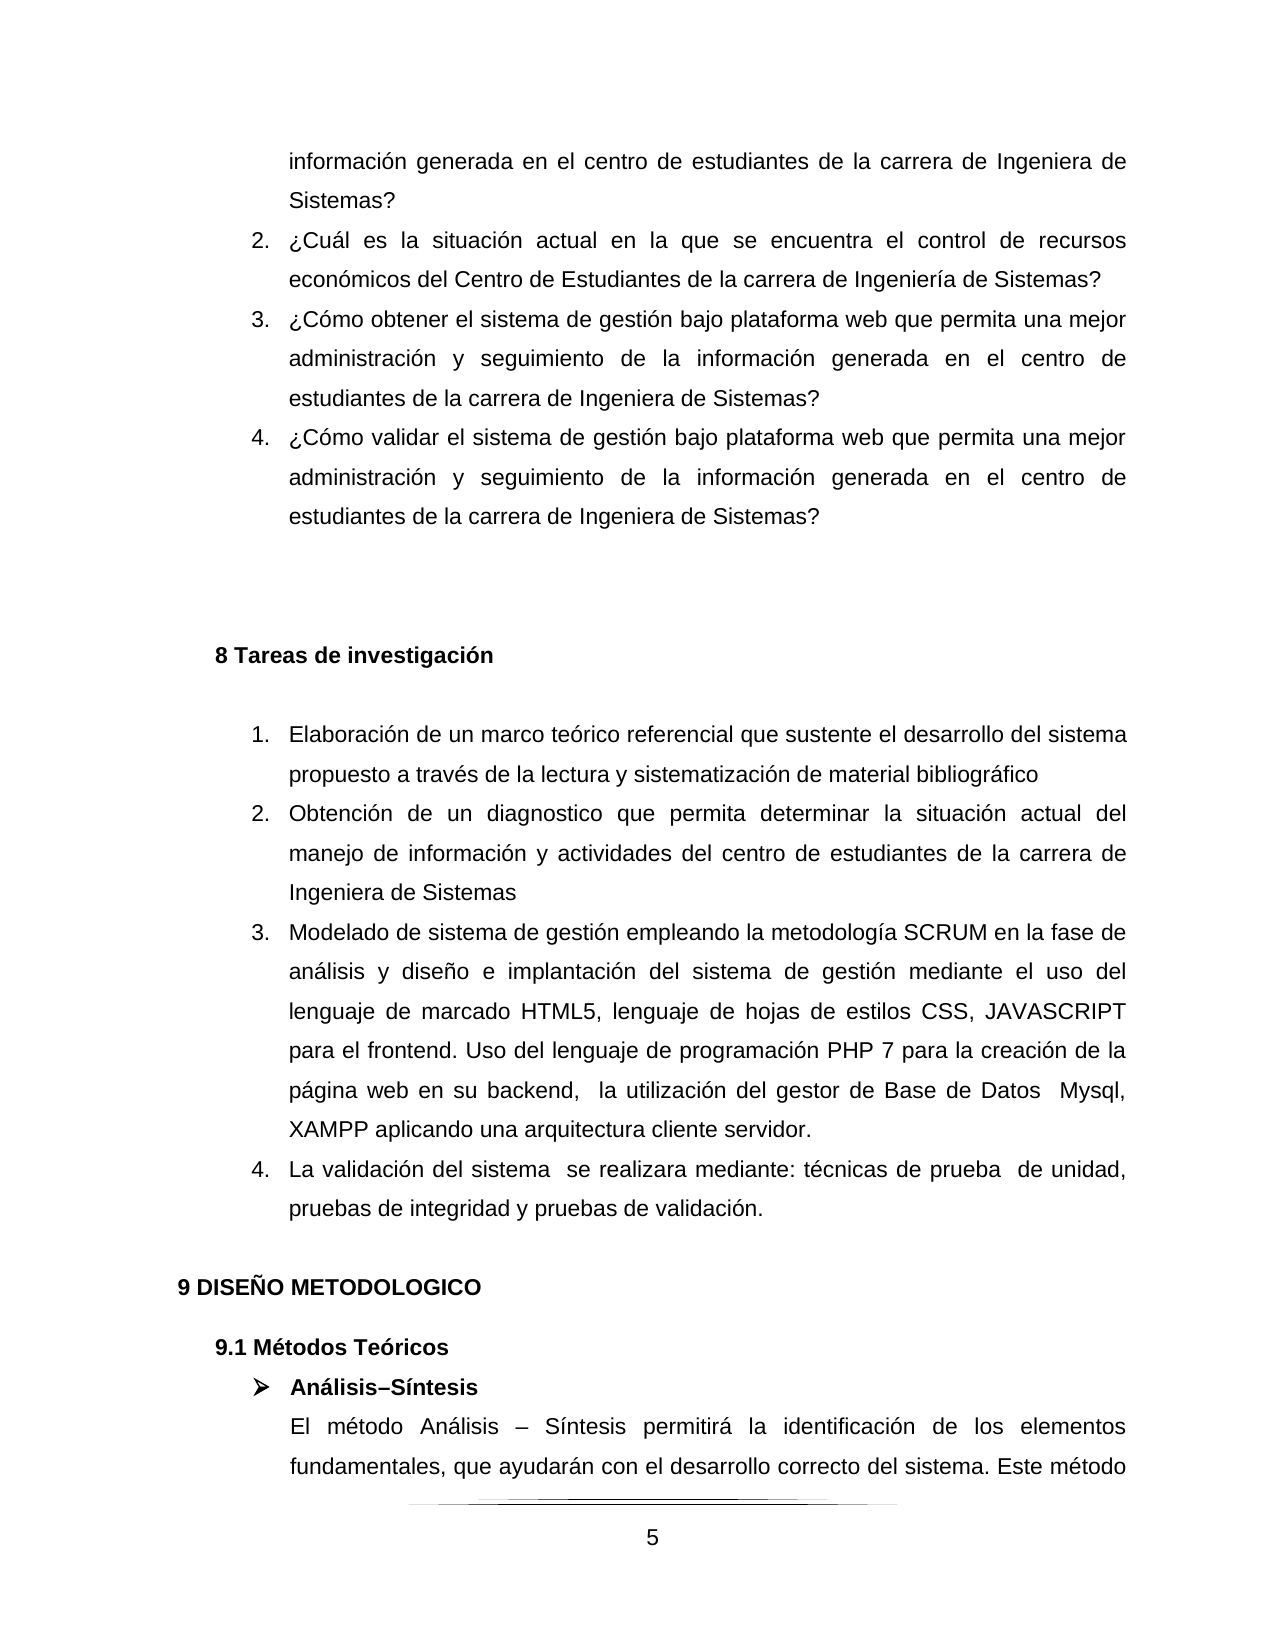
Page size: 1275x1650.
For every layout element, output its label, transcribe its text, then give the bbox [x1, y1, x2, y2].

list La validación del sistema se realizara mediante: técnicas de prueba de unidad, pruebas de integridad y pruebas de validación. [251, 1156, 1127, 1221]
list ¿Cómo validar el sistema de gestión bajo plataforma web que permita una mejor administración y seguimiento de la información generada en el centro de estudiantes de la carrera de Ingeniera de Sistemas? [251, 424, 1127, 529]
list Elaboración de un marco teórico referencial que sustente el desarrollo del sistema propuesto a través de la lectura y sistematización de material bibliográfico [251, 721, 1127, 787]
list 9 DISEÑO METODOLOGICO [177, 1274, 1127, 1300]
list ¿Cuál es la situación actual en la que se encuentra el control de recursos económicos del Centro de Estudiantes de la carrera de Ingeniería de Sistemas? [251, 227, 1127, 292]
text 9.1 Métodos Teóricos [215, 1334, 1127, 1361]
list ¿Cómo obtener el sistema de gestión bajo plataforma web que permita una mejor administración y seguimiento de la información generada en el centro de estudiantes de la carrera de Ingeniera de Sistemas? [251, 306, 1127, 411]
text 8 Tareas de investigación [177, 642, 1127, 669]
list Modelado de sistema de gestión empleando la metodología SCRUM en la fase de análisis y diseño e implantación del sistema de gestión mediante el uso del lenguaje de marcado HTML5, lenguaje de hojas de estilos CSS, JAVASCRIPT para el frontend. Uso del lenguaje de programación PHP 7 para la creación de la página web en su backend, la utilización del gestor de Base de Datos Mysql, XAMPP aplicando una arquitectura cliente servidor. [251, 919, 1127, 1142]
list Obtención de un diagnostico que permita determinar la situación actual del manejo de información y actividades del centro de estudiantes de la carrera de Ingeniera de Sistemas [251, 800, 1127, 906]
